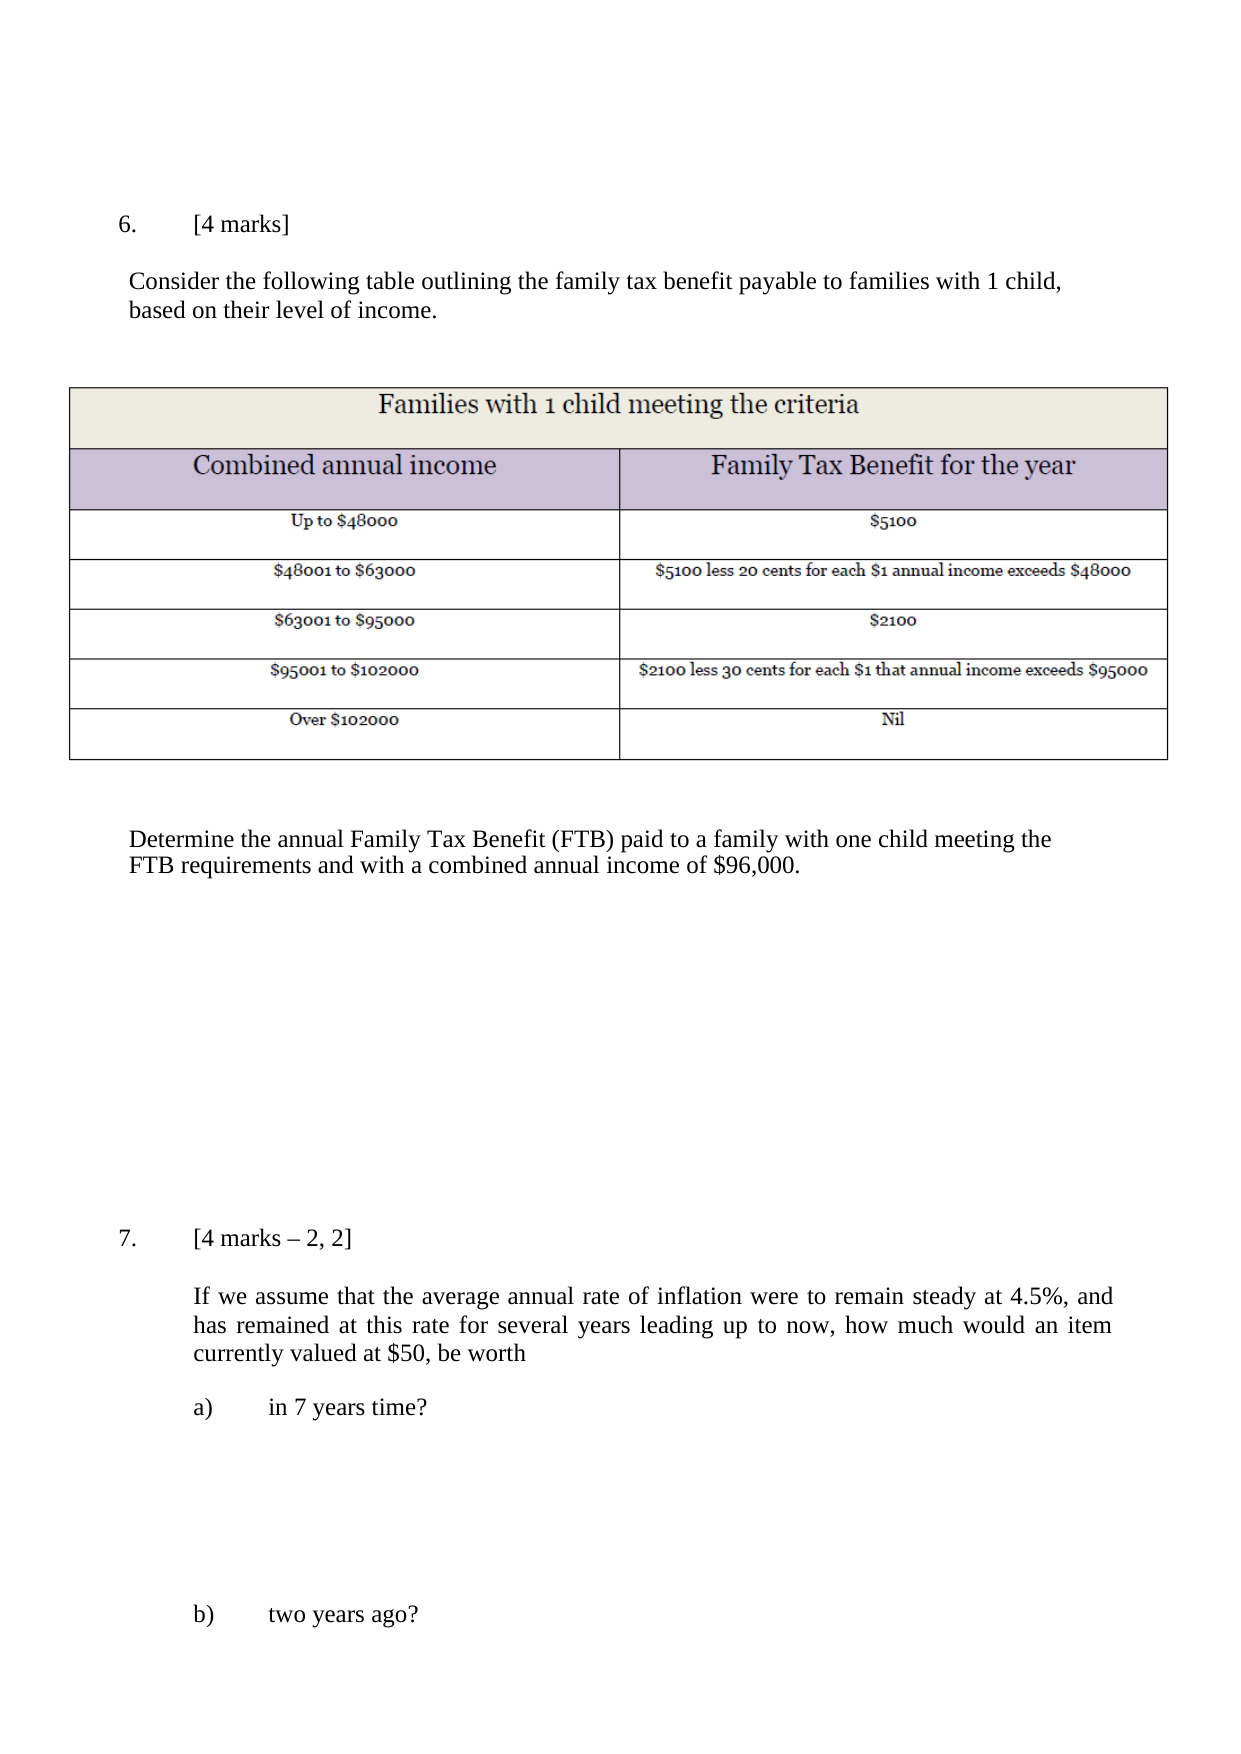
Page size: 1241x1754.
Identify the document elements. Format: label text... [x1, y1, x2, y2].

text a) in 7 years time? [193, 1392, 1124, 1421]
text Consider the following table outlining the family tax benefit payable to families with 1 child, based on their level of income. [128, 266, 1099, 324]
text FTB requirements and with a combined annual income of $96,000. [128, 852, 1124, 878]
text Determine the annual Family Tax Benefit (FTB) paid to a family with one child meeting the [128, 824, 1124, 852]
picture [63, 377, 1178, 773]
text 6. [4 marks] [118, 209, 1122, 237]
text If we assume that the average annual rate of inflation were to remain steady at 4.5%, and has remained at this rate for several years leading up to now, how much would an item currently valued at $50, be worth [193, 1281, 1113, 1367]
text b) two years ago? [193, 1599, 1124, 1627]
text 7. [4 marks – 2, 2] [118, 1223, 1122, 1252]
